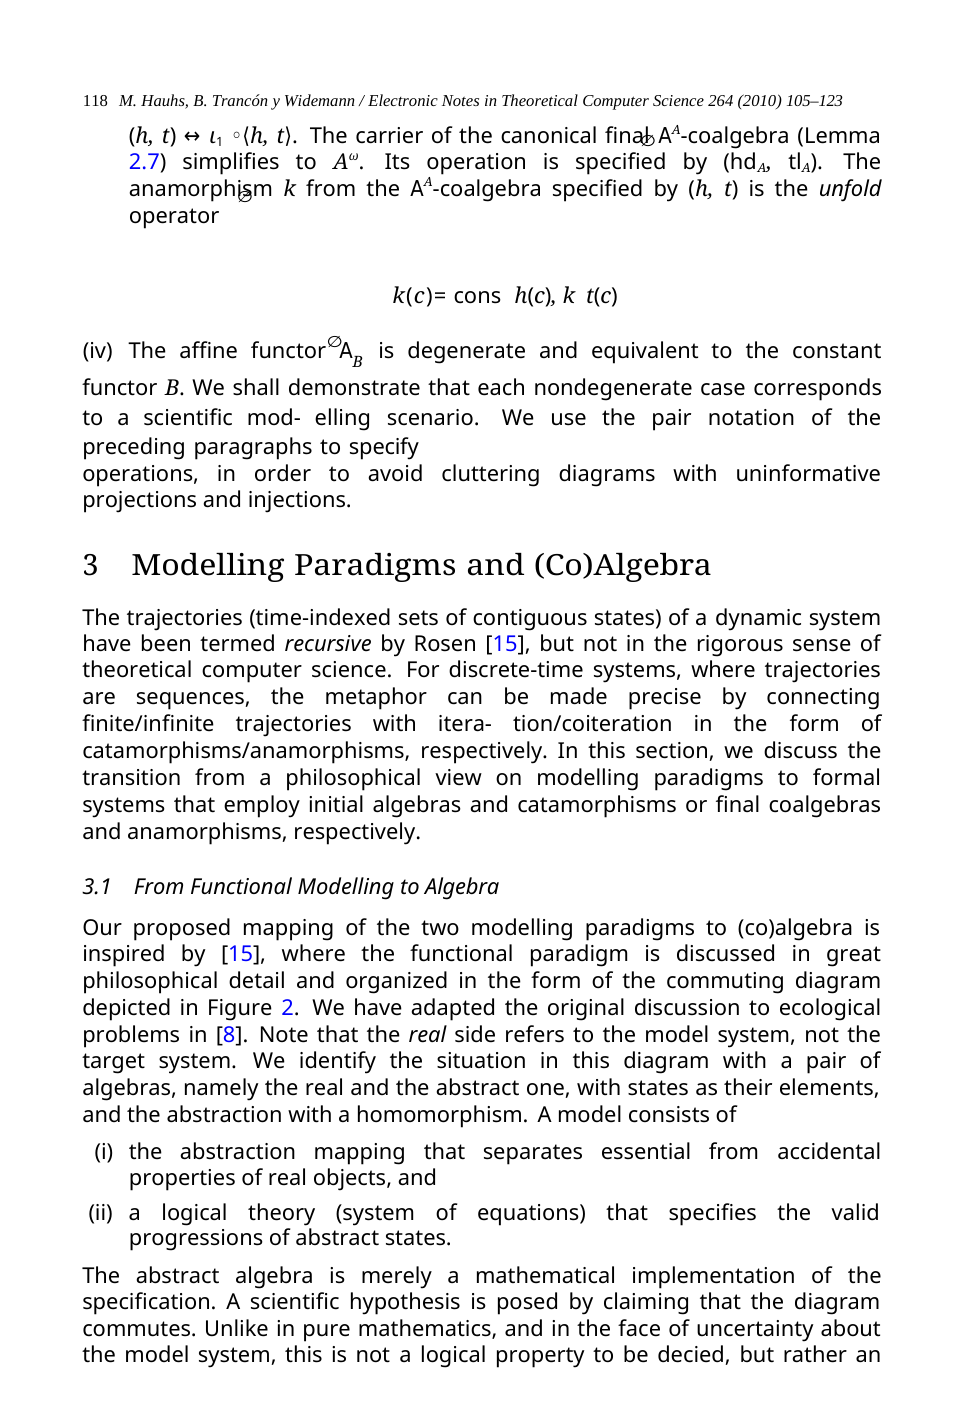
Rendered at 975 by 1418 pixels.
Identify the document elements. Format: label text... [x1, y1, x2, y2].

text Our proposed mapping of the two modelling paradigms to (co)algebra is inspired by [15], where the functional paradigm is discussed in great philosophical detail and organized in the form of the commuting diagram depicted in Figure 2. We have adapted the original discussion to ecological problems in [8]. Note that the real side refers to the model system, not the target system. We identify the situation in this diagram with a pair of algebras, namely the real and the abstract one, with states as their elements, and the abstraction with a homomorphism. A model consists of [82, 914, 882, 1129]
list a logical theory (system of equations) that specifies the valid progressions of abstract states. [88, 1199, 881, 1252]
text The trajectories (time-indexed sets of contiguous states) of a dynamic system have been termed recursive by Rosen [15], but not in the rigorous sense of theoretical computer science. For discrete-time systems, where trajectories are sequences, the metaphor can be made precise by connecting finite/infinite trajectories with itera- tion/coiteration in the form of catamorphisms/anamorphisms, respectively. In this section, we discuss the transition from a philosophical view on modelling paradigms to formal systems that employ initial algebras and catamorphisms or final coalgebras and anamorphisms, respectively. [82, 604, 881, 846]
list the abstraction mapping that separates essential from accidental properties of real objects, and [94, 1139, 881, 1191]
subtitle Modelling Paradigms and (Co)Algebra [82, 544, 929, 583]
text k(c)= cons h(c), k t(c) [81, 254, 929, 310]
text operations, in order to avoid cluttering diagrams with uninformative projections and injections. [82, 461, 881, 513]
text (h, t) ↔ ι1 ◦⟨h, t⟩. The carrier of the canonical final AA-coalgebra (Lemma 2.7) simplifies to Aω. Its operation is specified by (hdA, tlA). The anamorphism k from the AA-coalgebra specified by (h, t) is the unfold operator [129, 122, 881, 230]
list From Functional Modelling to Algebra [82, 871, 929, 901]
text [82, 1262, 882, 1369]
list The affine functor AB is degenerate and equivalent to the constant functor B. We shall demonstrate that each nondegenerate case corresponds to a scientific mod- elling scenario. We use the pair notation of the preceding paragraphs to specify [82, 335, 882, 461]
